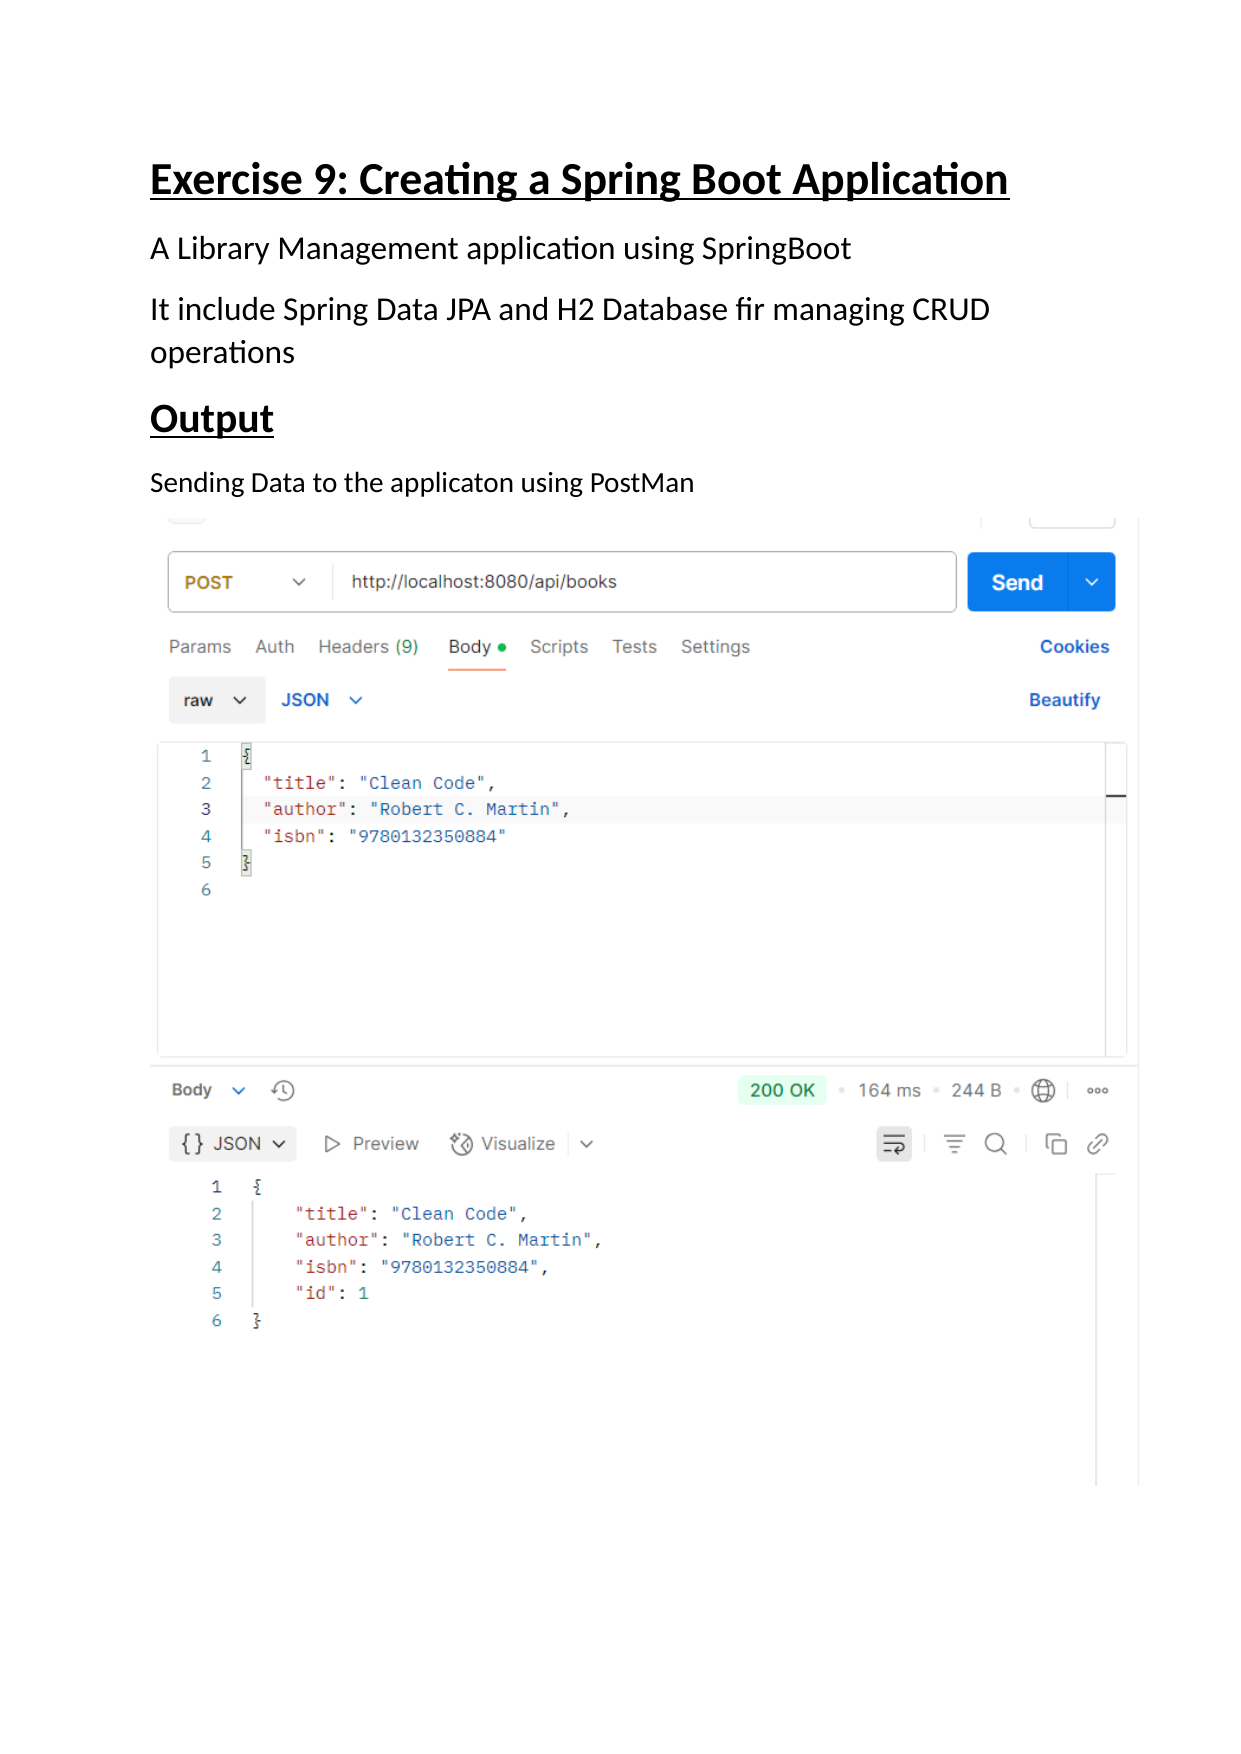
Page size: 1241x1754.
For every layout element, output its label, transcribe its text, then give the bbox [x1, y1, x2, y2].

text A Library Management application using SpringBoot [150, 227, 1090, 268]
text Exercise 9: Creating a Spring Boot Application [150, 150, 1090, 206]
text It include Spring Data JPA and H2 Database fir managing CRUD operations [150, 288, 1090, 372]
picture [150, 518, 1143, 1486]
text Output [150, 392, 1090, 443]
text Sending Data to the applicaton using PostMan [150, 464, 1090, 499]
